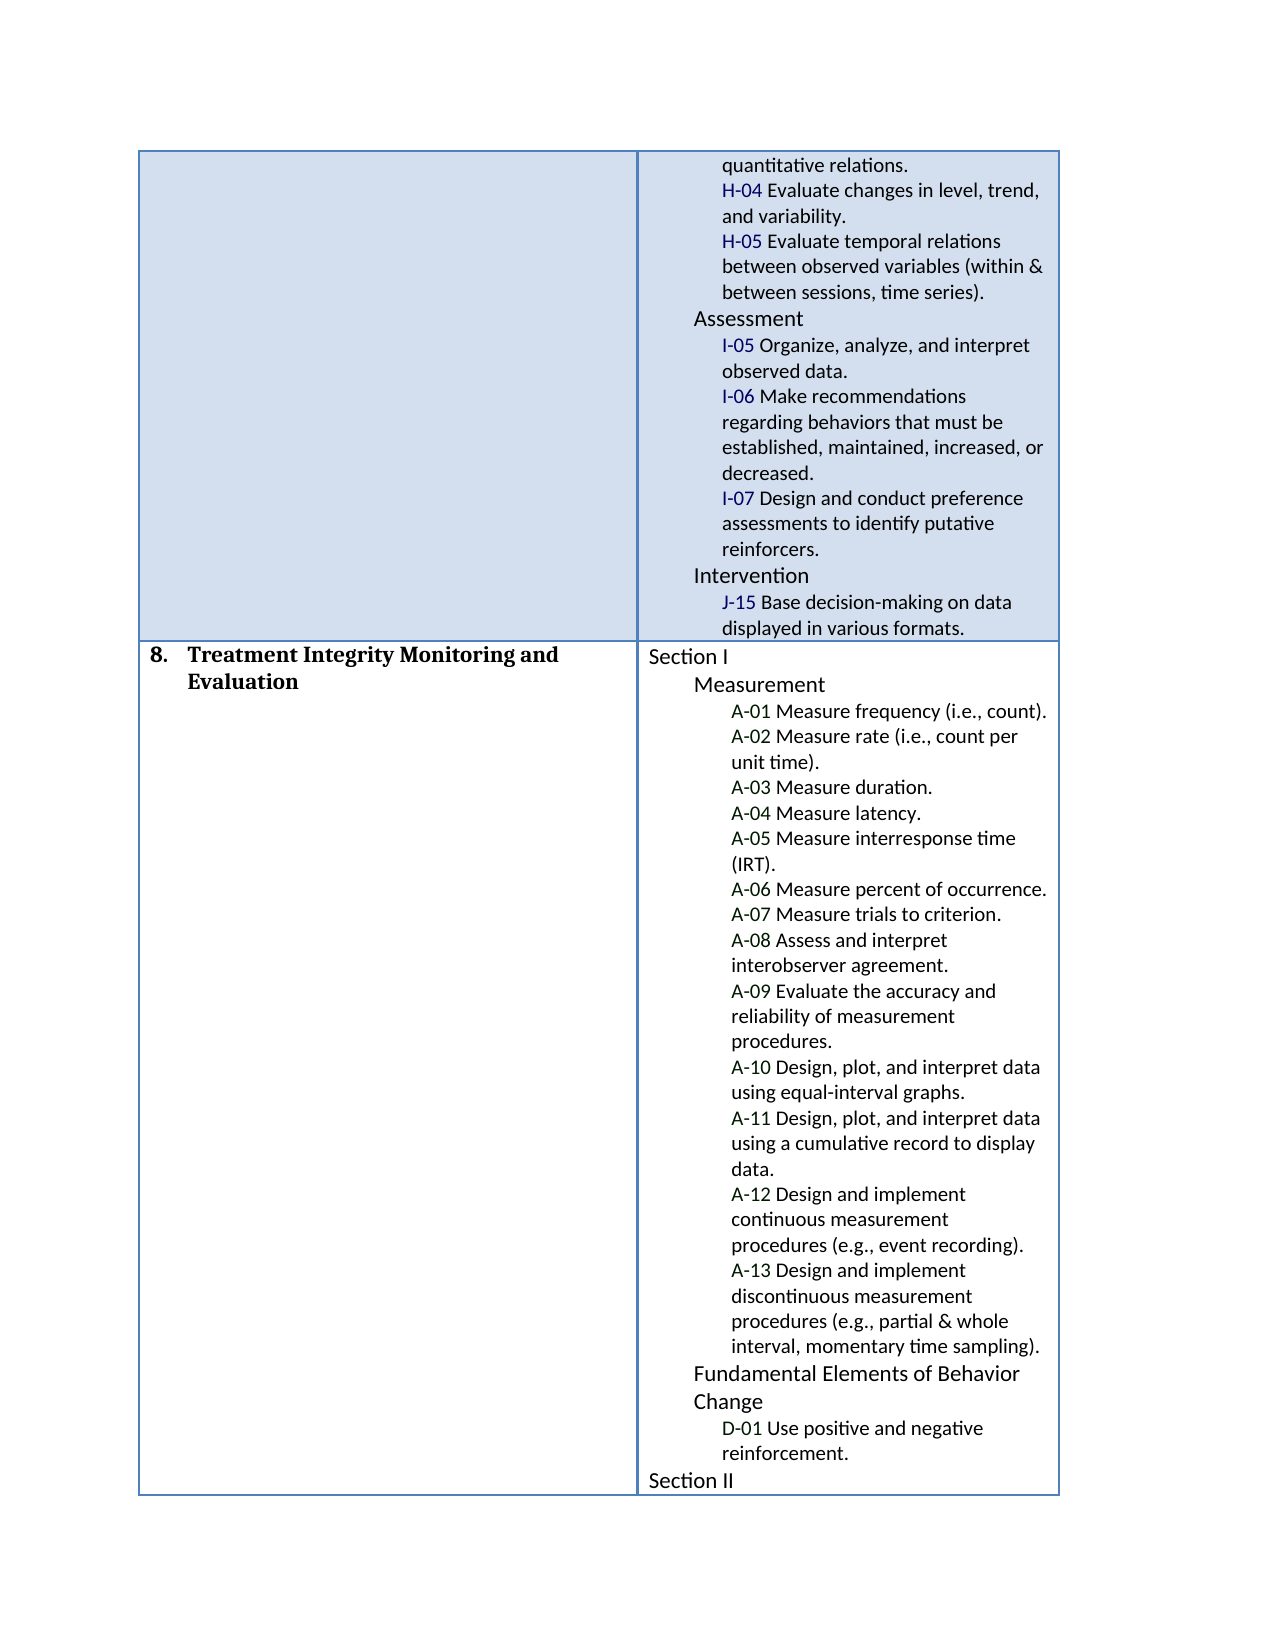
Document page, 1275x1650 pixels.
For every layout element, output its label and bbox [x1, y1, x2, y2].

table_cell [639, 642, 1058, 1494]
table_cell [639, 152, 1058, 640]
table_cell [140, 642, 636, 1494]
table_cell [140, 152, 636, 640]
